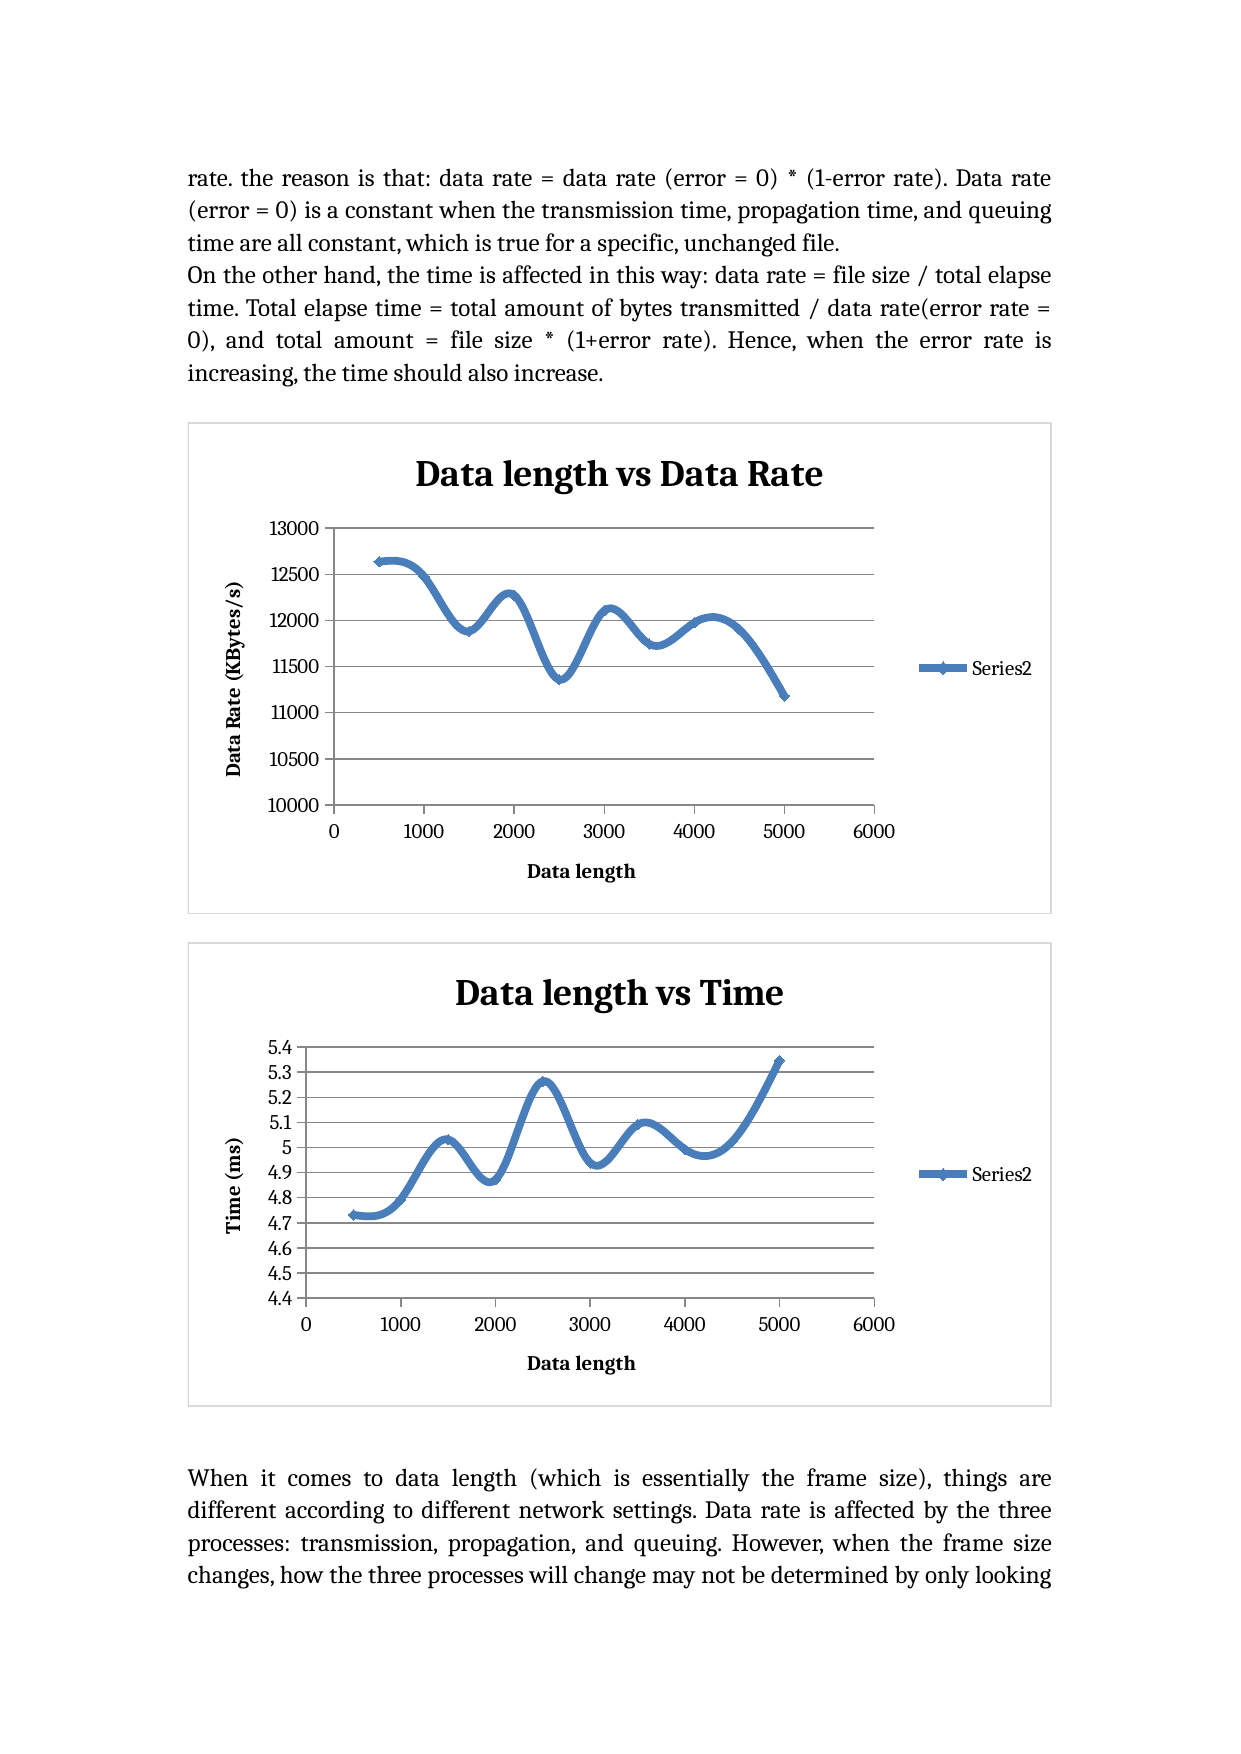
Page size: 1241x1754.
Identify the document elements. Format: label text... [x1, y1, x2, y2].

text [187, 162, 1053, 259]
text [187, 1462, 1053, 1592]
text On the other hand, the time is affected in this way: data rate = file size / total elapse time. Total elapse time = total amount of bytes transmitted / data rate(error rate = 0), and total amount = file size * (1+error rate). Hence, when the error rate is increasing, the time should also increase. [187, 259, 1053, 389]
